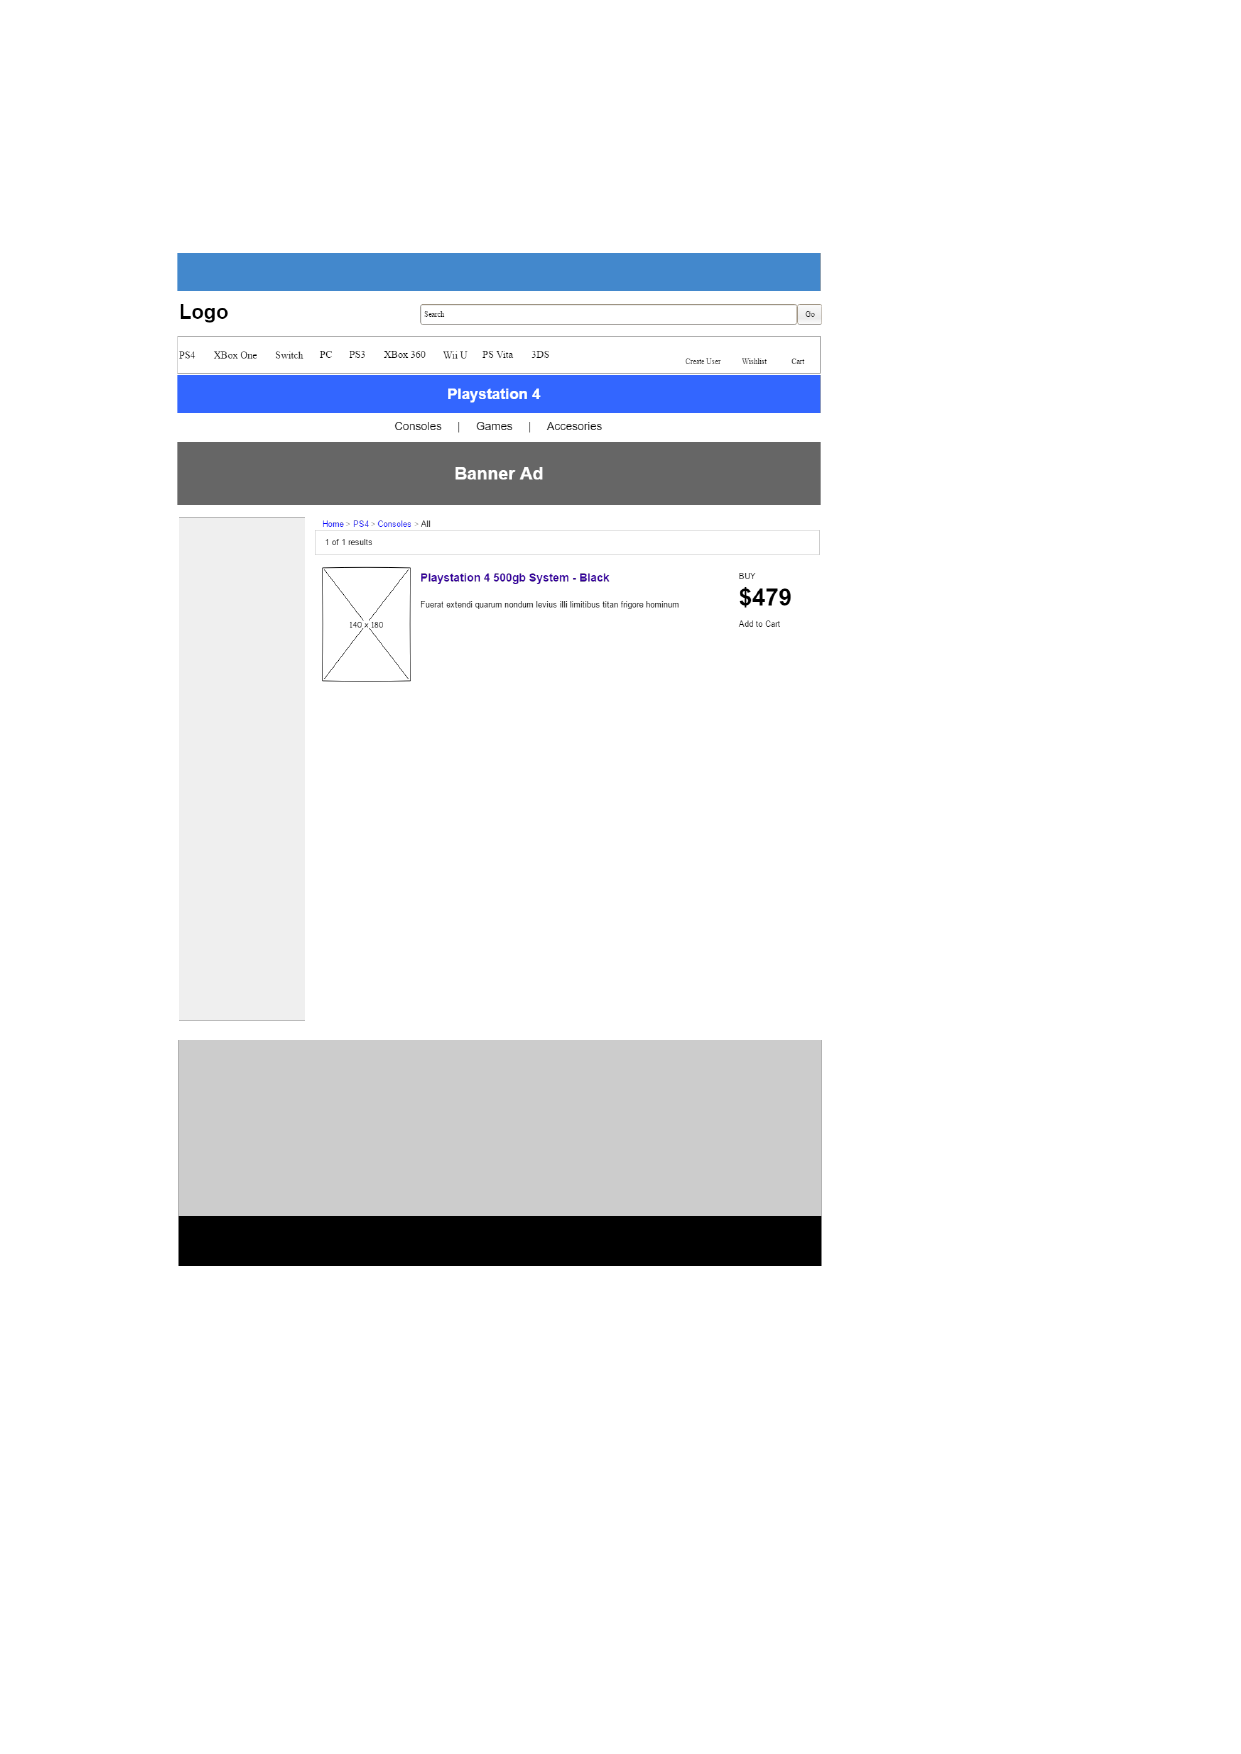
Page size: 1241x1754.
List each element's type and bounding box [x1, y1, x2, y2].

picture [177, 253, 822, 1266]
